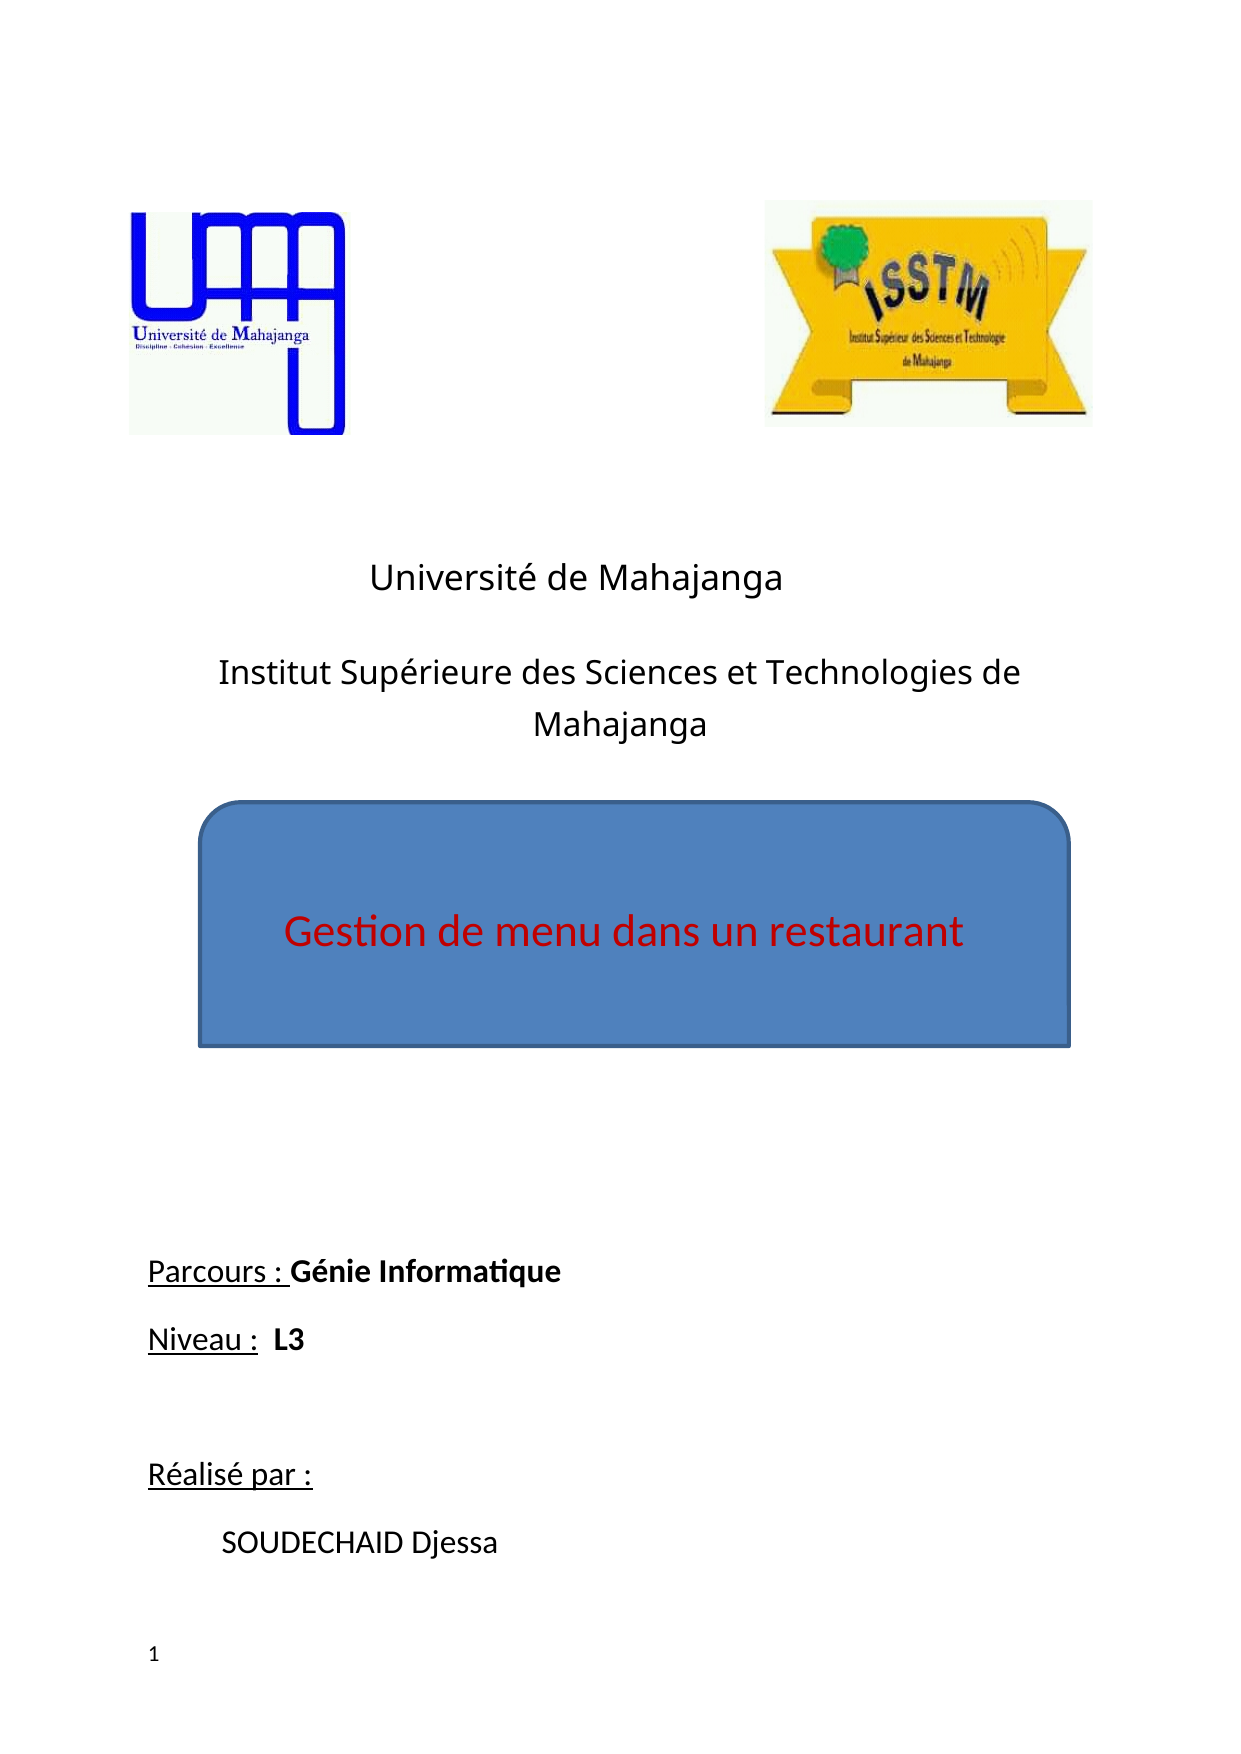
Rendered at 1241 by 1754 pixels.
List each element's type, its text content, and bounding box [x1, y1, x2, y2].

picture [128, 212, 351, 435]
text Niveau : L3 [148, 1318, 1093, 1359]
text Université de Mahajanga [295, 552, 1093, 600]
text Institut Supérieure des Sciences et Technologies de Mahajanga [148, 648, 1093, 746]
picture [764, 200, 1093, 427]
text Réalisé par : [148, 1453, 1093, 1494]
text Parcours : Génie Informatique [148, 1250, 1093, 1291]
text SOUDECHAID Djessa [148, 1521, 1093, 1561]
